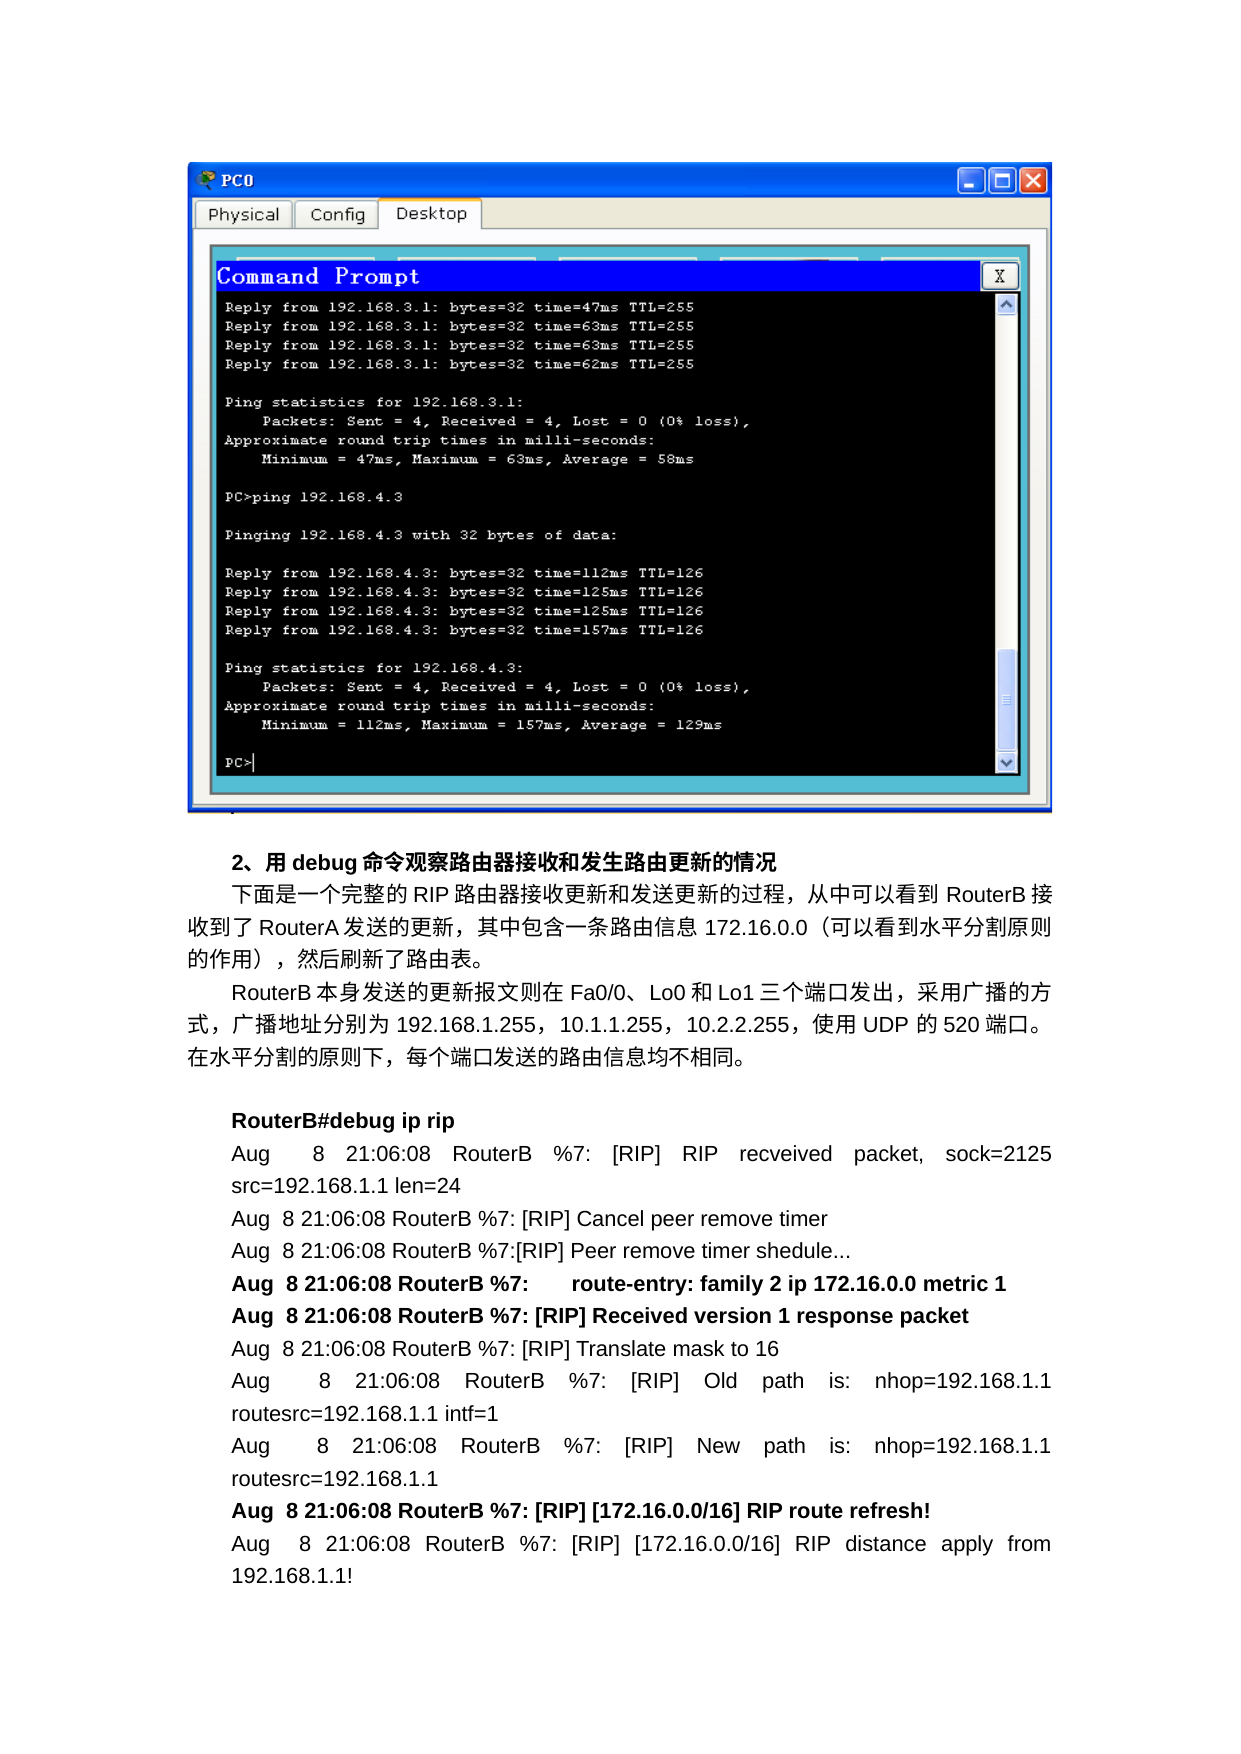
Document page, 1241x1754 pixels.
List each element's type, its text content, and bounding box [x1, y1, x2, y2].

text 下面是一个完整的RIP路由器接收更新和发送更新的过程，从中可以看到RouterB接收到了RouterA发送的更新，其中包含一条路由信息172.16.0.0（可以看到水平分割原则的作用），然后刷新了路由表。 [187, 877, 1053, 974]
text Aug 8 21:06:08 RouterB %7: [RIP] [172.16.0.0/16] RIP route refresh! [231, 1494, 1053, 1527]
text Aug 8 21:06:08 RouterB %7: route-entry: family 2 ip 172.16.0.0 metric 1 [231, 1267, 1053, 1299]
text 2、用debug命令观察路由器接收和发生路由更新的情况 [187, 844, 1053, 877]
text Aug 8 21:06:08 RouterB %7: [RIP] [172.16.0.0/16] RIP distance apply from 192.168.1.1! [231, 1527, 1053, 1592]
text Aug 8 21:06:08 RouterB %7: [RIP] RIP recveived packet, sock=2125 src=192.168.1.1 len=24 [231, 1137, 1053, 1202]
text Aug 8 21:06:08 RouterB %7: [RIP] Old path is: nhop=192.168.1.1 routesrc=192.168.1.1 intf=1 [231, 1364, 1053, 1429]
picture [187, 162, 1053, 814]
text Aug 8 21:06:08 RouterB %7: [RIP] Received version 1 response packet [231, 1299, 1053, 1332]
text RouterB本身发送的更新报文则在Fa0/0、Lo0和Lo1三个端口发出，采用广播的方式，广播地址分别为192.168.1.255，10.1.1.255，10.2.2.255，使用UDP 的520端口。在水平分割的原则下，每个端口发送的路由信息均不相同。 [187, 974, 1053, 1072]
text Aug 8 21:06:08 RouterB %7: [RIP] Translate mask to 16 [231, 1332, 1053, 1364]
text Aug 8 21:06:08 RouterB %7: [RIP] New path is: nhop=192.168.1.1 routesrc=192.168.1.1 [231, 1429, 1053, 1494]
text Aug 8 21:06:08 RouterB %7: [RIP] Cancel peer remove timer [231, 1202, 1053, 1234]
text Aug 8 21:06:08 RouterB %7:[RIP] Peer remove timer shedule... [231, 1234, 1053, 1267]
text RouterB#debug ip rip [231, 1104, 1053, 1137]
